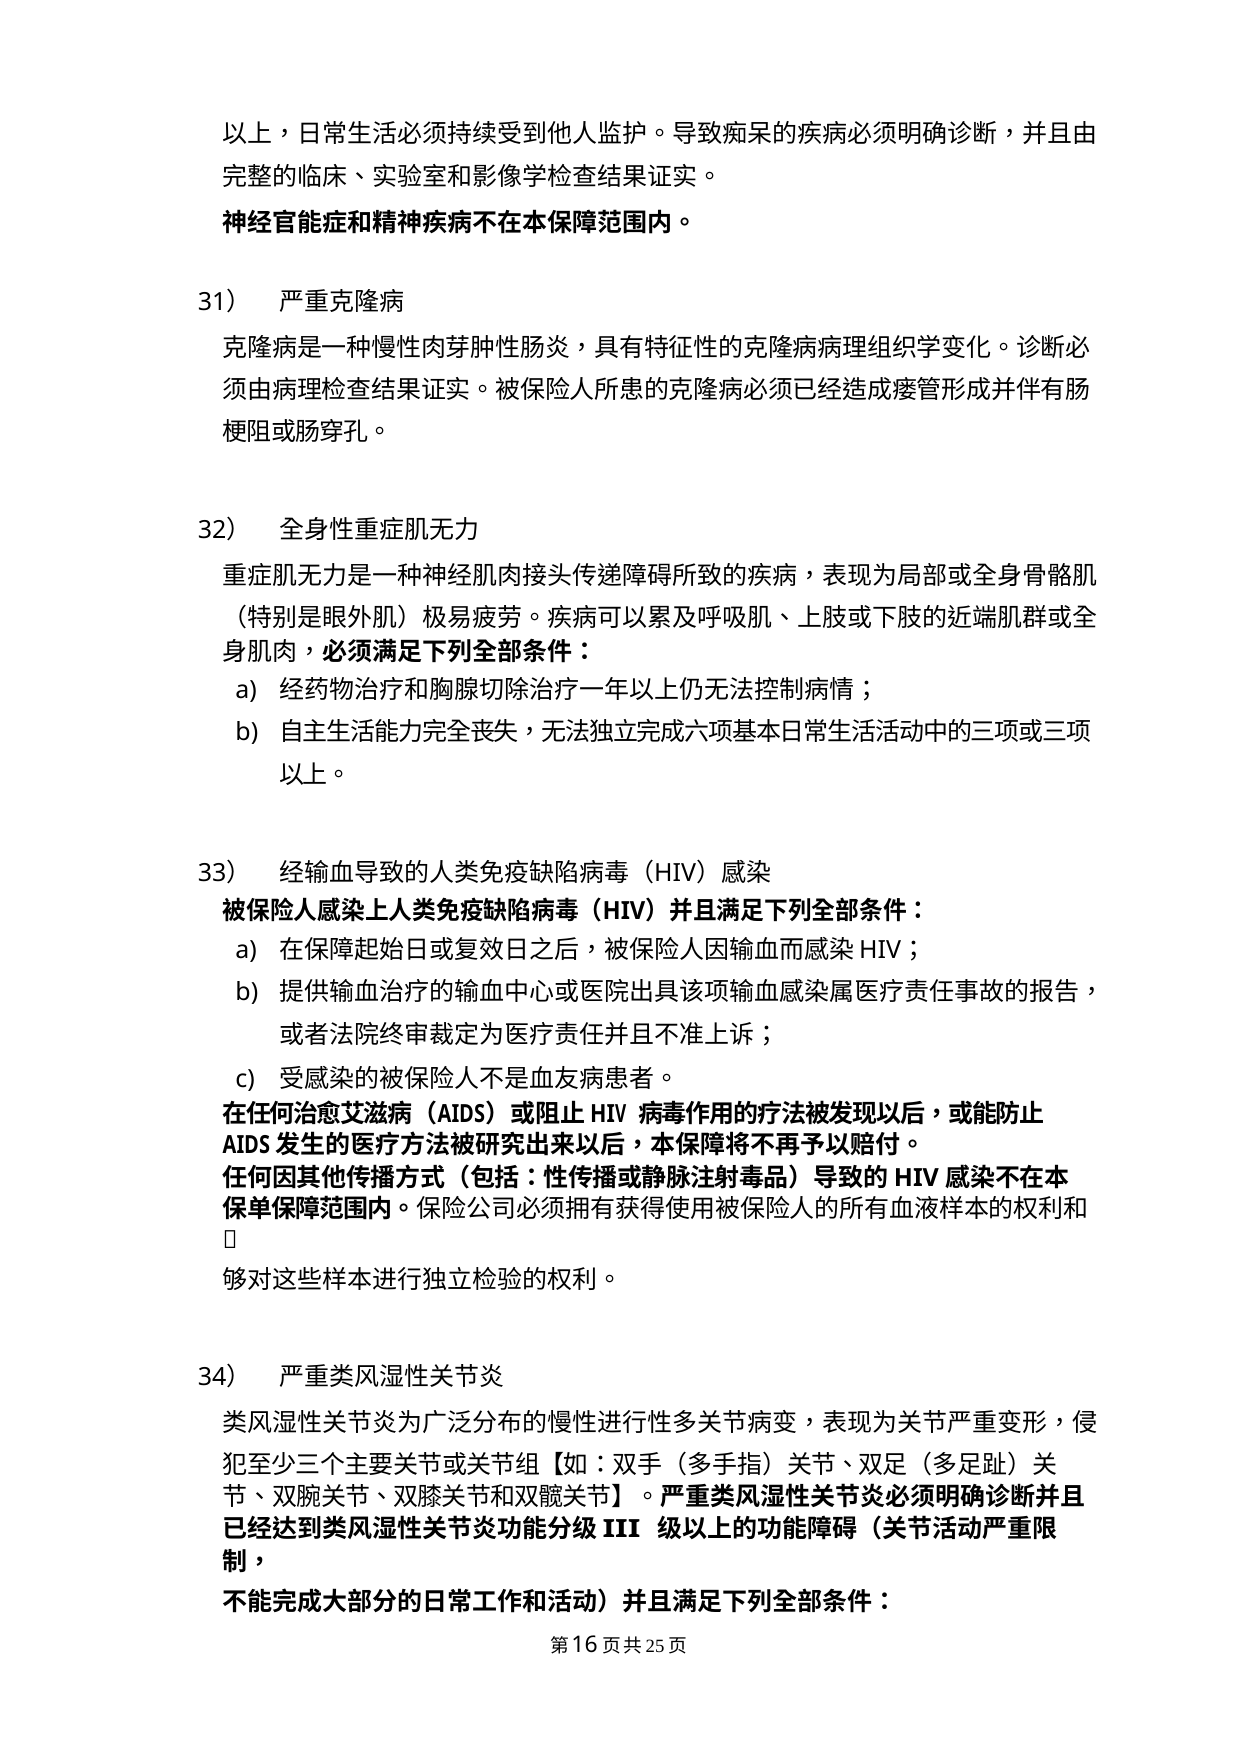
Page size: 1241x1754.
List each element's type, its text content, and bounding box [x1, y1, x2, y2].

subtitle 不能完成大部分的日常工作和活动）并且满足下列全部条件： [222, 1578, 1117, 1618]
text 够对这些样本进行独立检验的权利。 [222, 1261, 1117, 1295]
list 受感染的被保险人不是血友病患者。 [235, 1060, 1117, 1094]
text 克隆病是一种慢性肉芽肿性肠炎，具有特征性的克隆病病理组织学变化。诊断必须由病理检查结果证实。被保险人所患的克隆病必须已经造成瘘管形成并伴有肠梗阻或肠穿孔。 [222, 330, 1093, 448]
subtitle 在任何治愈艾滋病（AIDS）或阻止HIV 病毒作用的疗法被发现以后，或能防止AIDS发生的医疗方法被研究出来以后，本保障将不再予以赔付。 [222, 1097, 1093, 1161]
subtitle 神经官能症和精神疾病不在本保障范围内。 [222, 201, 1117, 238]
list 全身性重症肌无力 [198, 511, 1117, 546]
list 自主生活能力完全丧失，无法独立完成六项基本日常生活活动中的三项或三项以上。 [235, 714, 1093, 791]
text 重症肌无力是一种神经肌肉接头传递障碍所致的疾病，表现为局部或全身骨骼肌 [222, 557, 1117, 592]
text 以上，日常生活必须持续受到他人监护。导致痴呆的疾病必须明确诊断，并且由完整的临床、实验室和影像学检查结果证实。 [222, 116, 1098, 193]
subtitle 被保险人感染上人类免疫缺陷病毒（HIV）并且满足下列全部条件： [222, 893, 1117, 927]
list 经药物治疗和胸腺切除治疗一年以上仍无法控制病情； [235, 672, 1117, 706]
text 类风湿性关节炎为广泛分布的慢性进行性多关节病变，表现为关节严重变形，侵 [222, 1404, 1117, 1438]
list 严重克隆病 [198, 284, 1117, 318]
list 严重类风湿性关节炎 [198, 1358, 1117, 1392]
list 经输血导致的人类免疫缺陷病毒（HIV）感染 [198, 854, 1117, 888]
list 在保障起始日或复效日之后，被保险人因输血而感染HIV； [235, 932, 1117, 966]
text 任何因其他传播方式（包括：性传播或静脉注射毒品）导致的HIV 感染不在本保单保障范围内。保险公司必须拥有获得使用被保险人的所有血液样本的权利和能 [222, 1161, 1093, 1256]
list 提供输血治疗的输血中心或医院出具该项输血感染属医疗责任事故的报告， 或者法院终审裁定为医疗责任并且不准上诉； [235, 974, 1104, 1050]
text 犯至少三个主要关节或关节组【如：双手（多手指）关节、双足（多足趾）关节、双腕关节、双膝关节和双髋关节】。严重类风湿性关节炎必须明确诊断并且已经达到类风湿性关节炎功能分级III 级以上的功能障碍（关节活动严重限制， [222, 1447, 1105, 1578]
text （特别是眼外肌）极易疲劳。疾病可以累及呼吸肌、上肢或下肢的近端肌群或全身肌肉，必须满足下列全部条件： [222, 599, 1099, 668]
